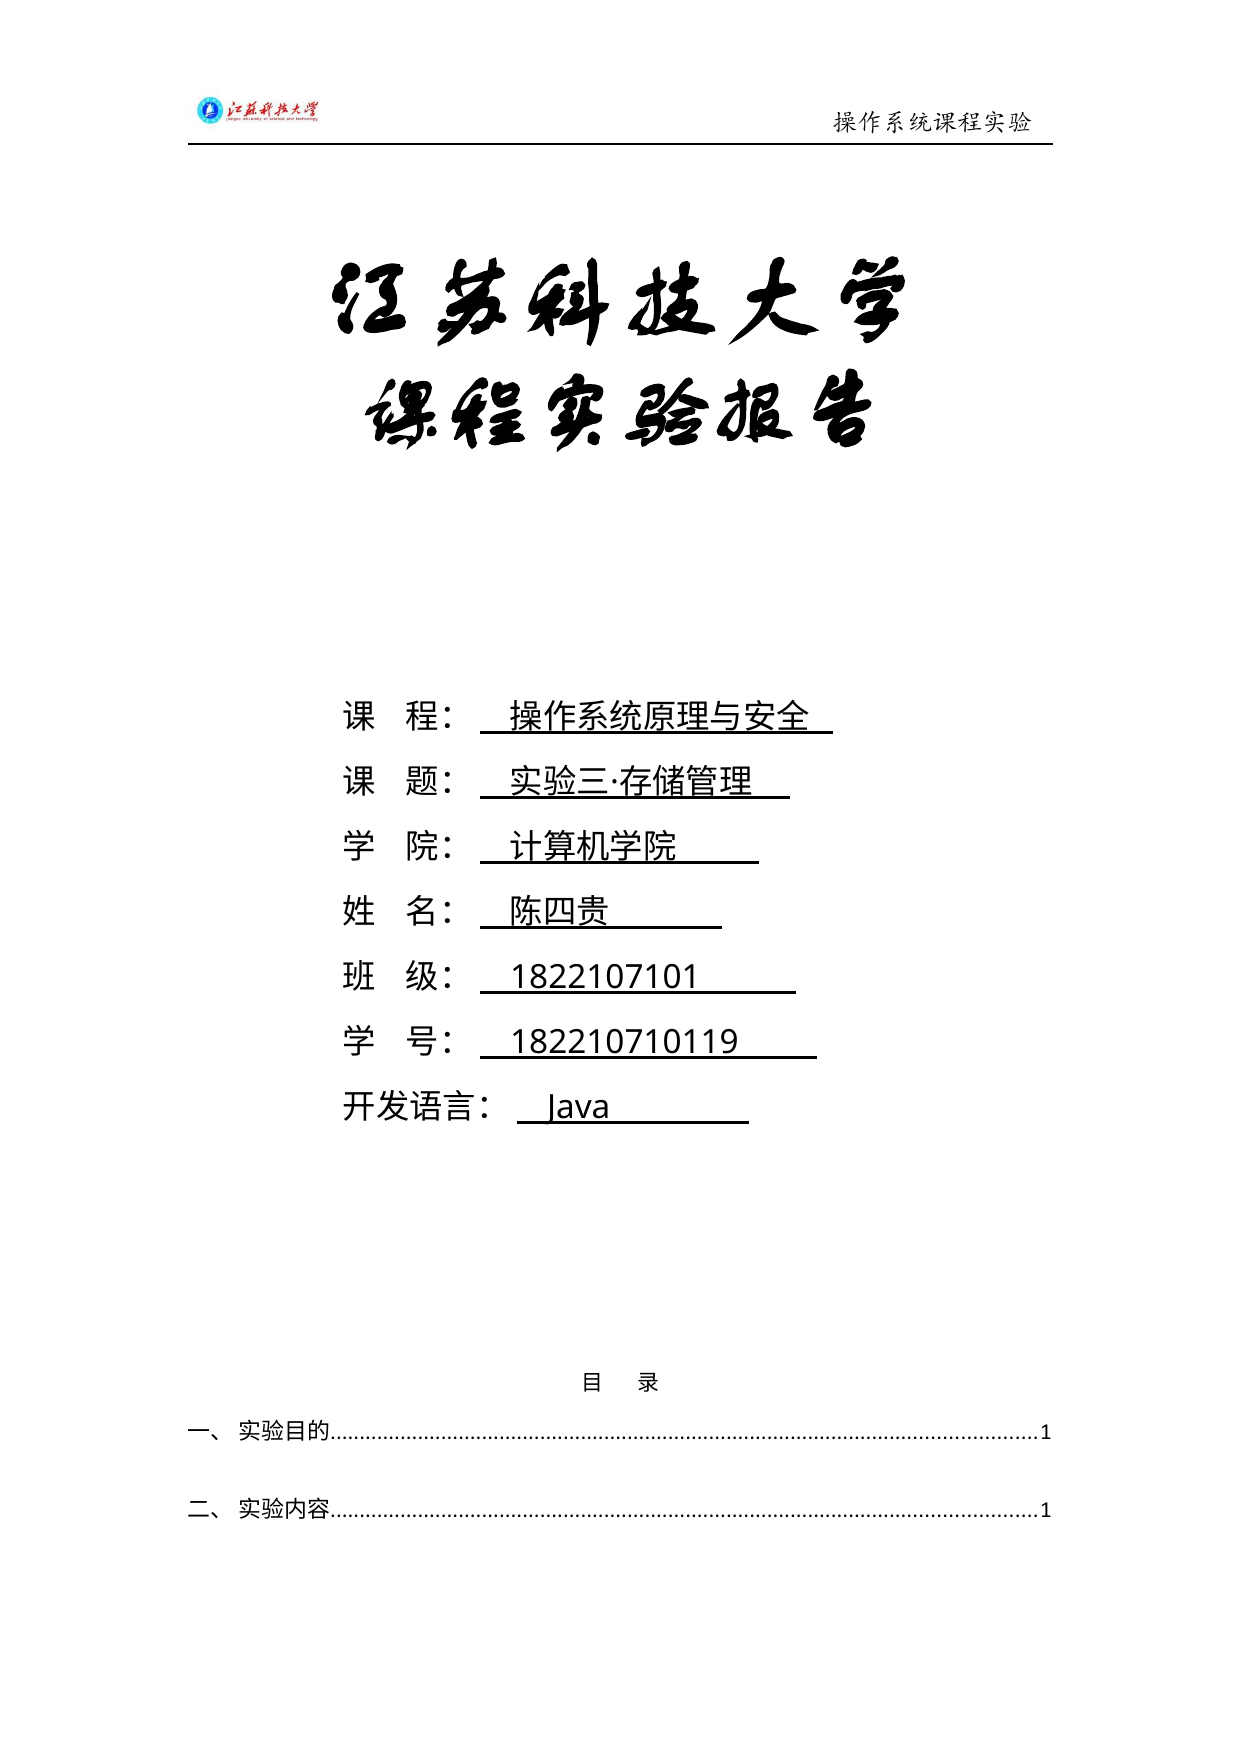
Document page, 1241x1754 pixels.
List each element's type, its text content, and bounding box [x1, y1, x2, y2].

picture [187, 88, 328, 132]
text 学 院： 计算机学院 [209, 812, 926, 877]
text 开发语言： Java [209, 1072, 926, 1137]
text 课程实验报告 [187, 357, 1053, 454]
text 江苏科技大学 [187, 227, 1053, 357]
text 姓 名： 陈四贵 [209, 877, 926, 942]
text 课 题： 实验三·存储管理 [209, 747, 926, 812]
text 课 程： 操作系统原理与安全 [209, 682, 926, 747]
text 班 级： 1822107101 [209, 942, 926, 1007]
text 学 号： 182210710119 [209, 1007, 926, 1072]
